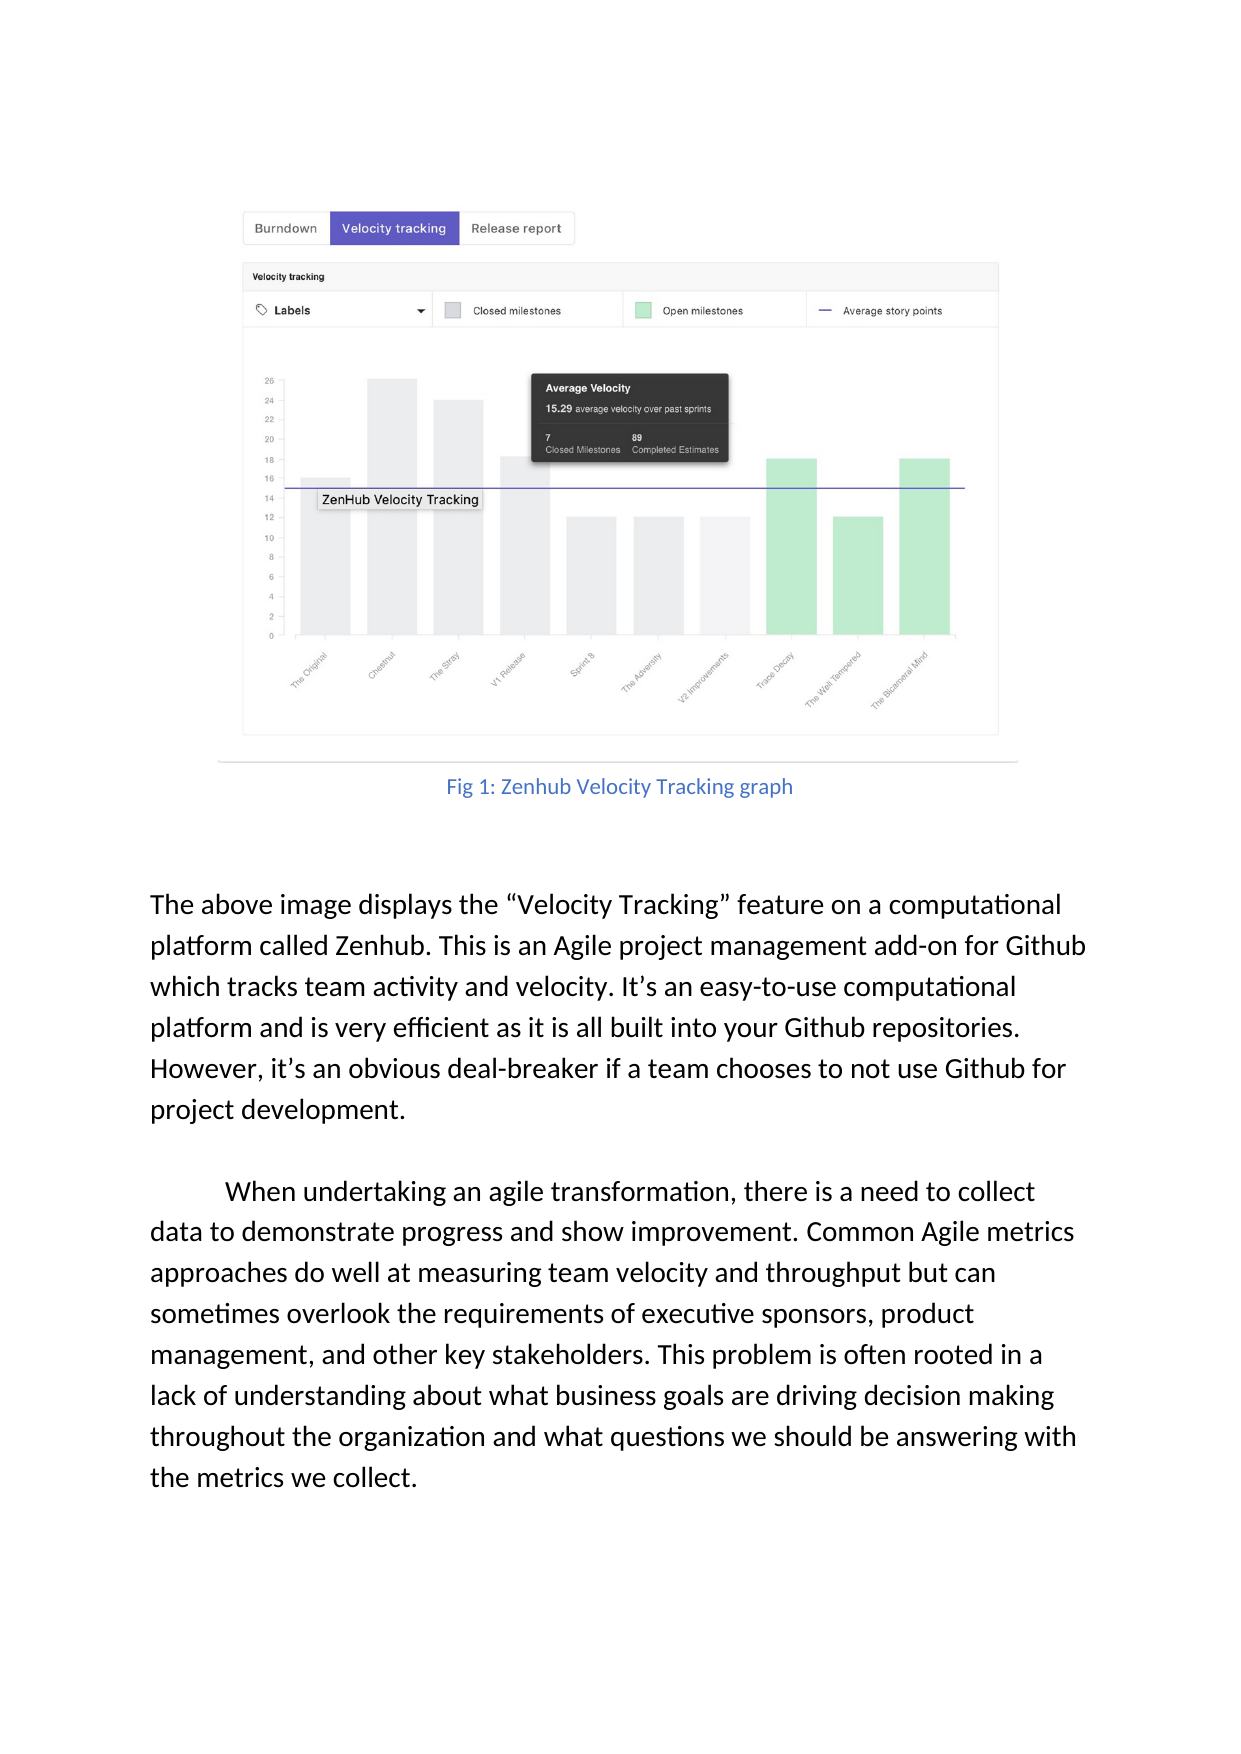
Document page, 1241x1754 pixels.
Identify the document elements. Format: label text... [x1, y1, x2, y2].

picture [217, 192, 1019, 763]
text The above image displays the “Velocity Tracking” feature on a computational platform called Zenhub. This is an Agile project management add-on for Github which tracks team activity and velocity. It’s an easy-to-use computational platform and is very efficient as it is all built into your Github repositories. However, it’s an obvious deal-breaker if a team chooses to not use Github for project development. [150, 886, 1090, 1126]
text When undertaking an agile transformation, there is a need to collect data to demonstrate progress and show improvement. Common Agile metrics approaches do well at measuring team velocity and throughput but can sometimes overlook the requirements of executive sponsors, product management, and other key stakeholders. This problem is often rooted in a lack of understanding about what business goals are driving decision making throughout the organization and what questions we should be answering with the metrics we collect. [150, 1173, 1090, 1495]
